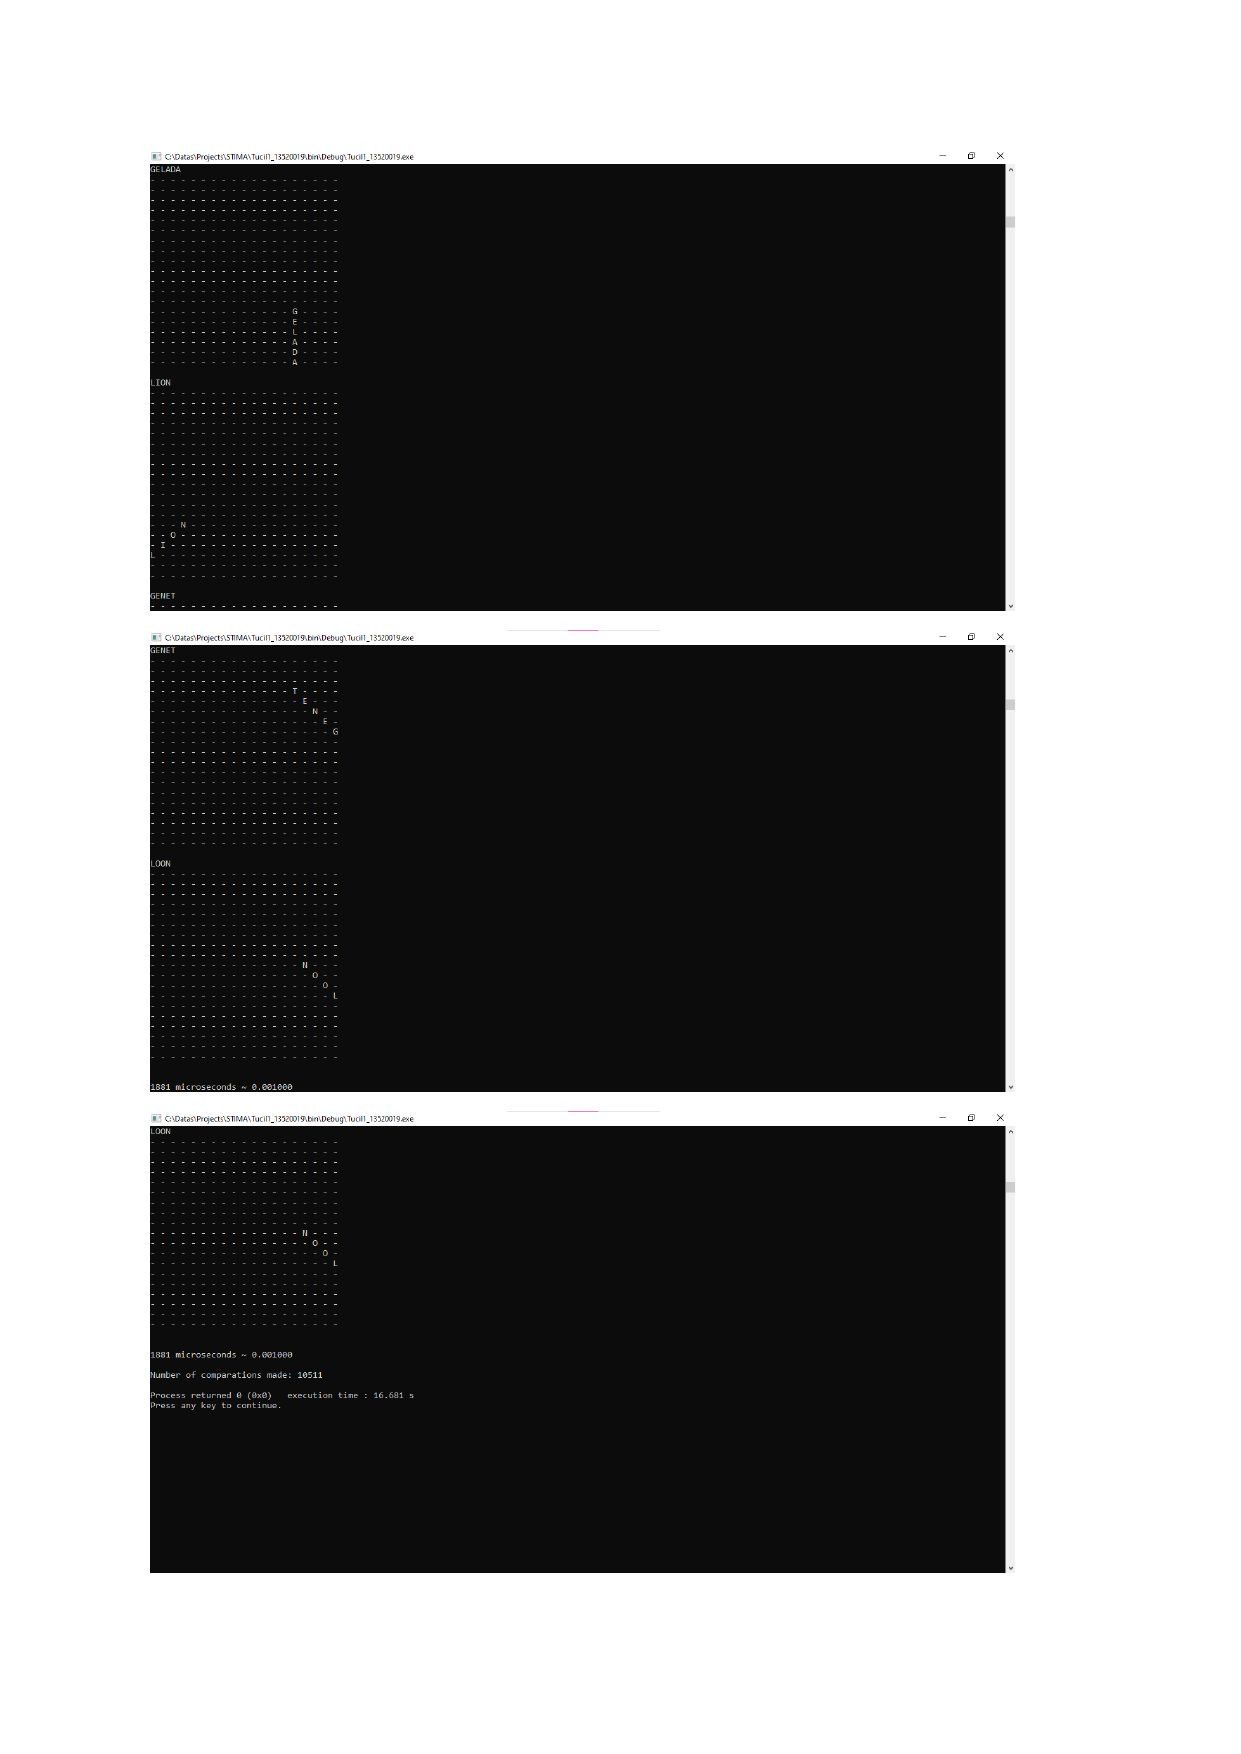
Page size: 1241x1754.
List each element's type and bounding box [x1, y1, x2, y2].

picture [150, 1111, 1016, 1573]
picture [150, 630, 1016, 1092]
picture [150, 150, 1016, 611]
